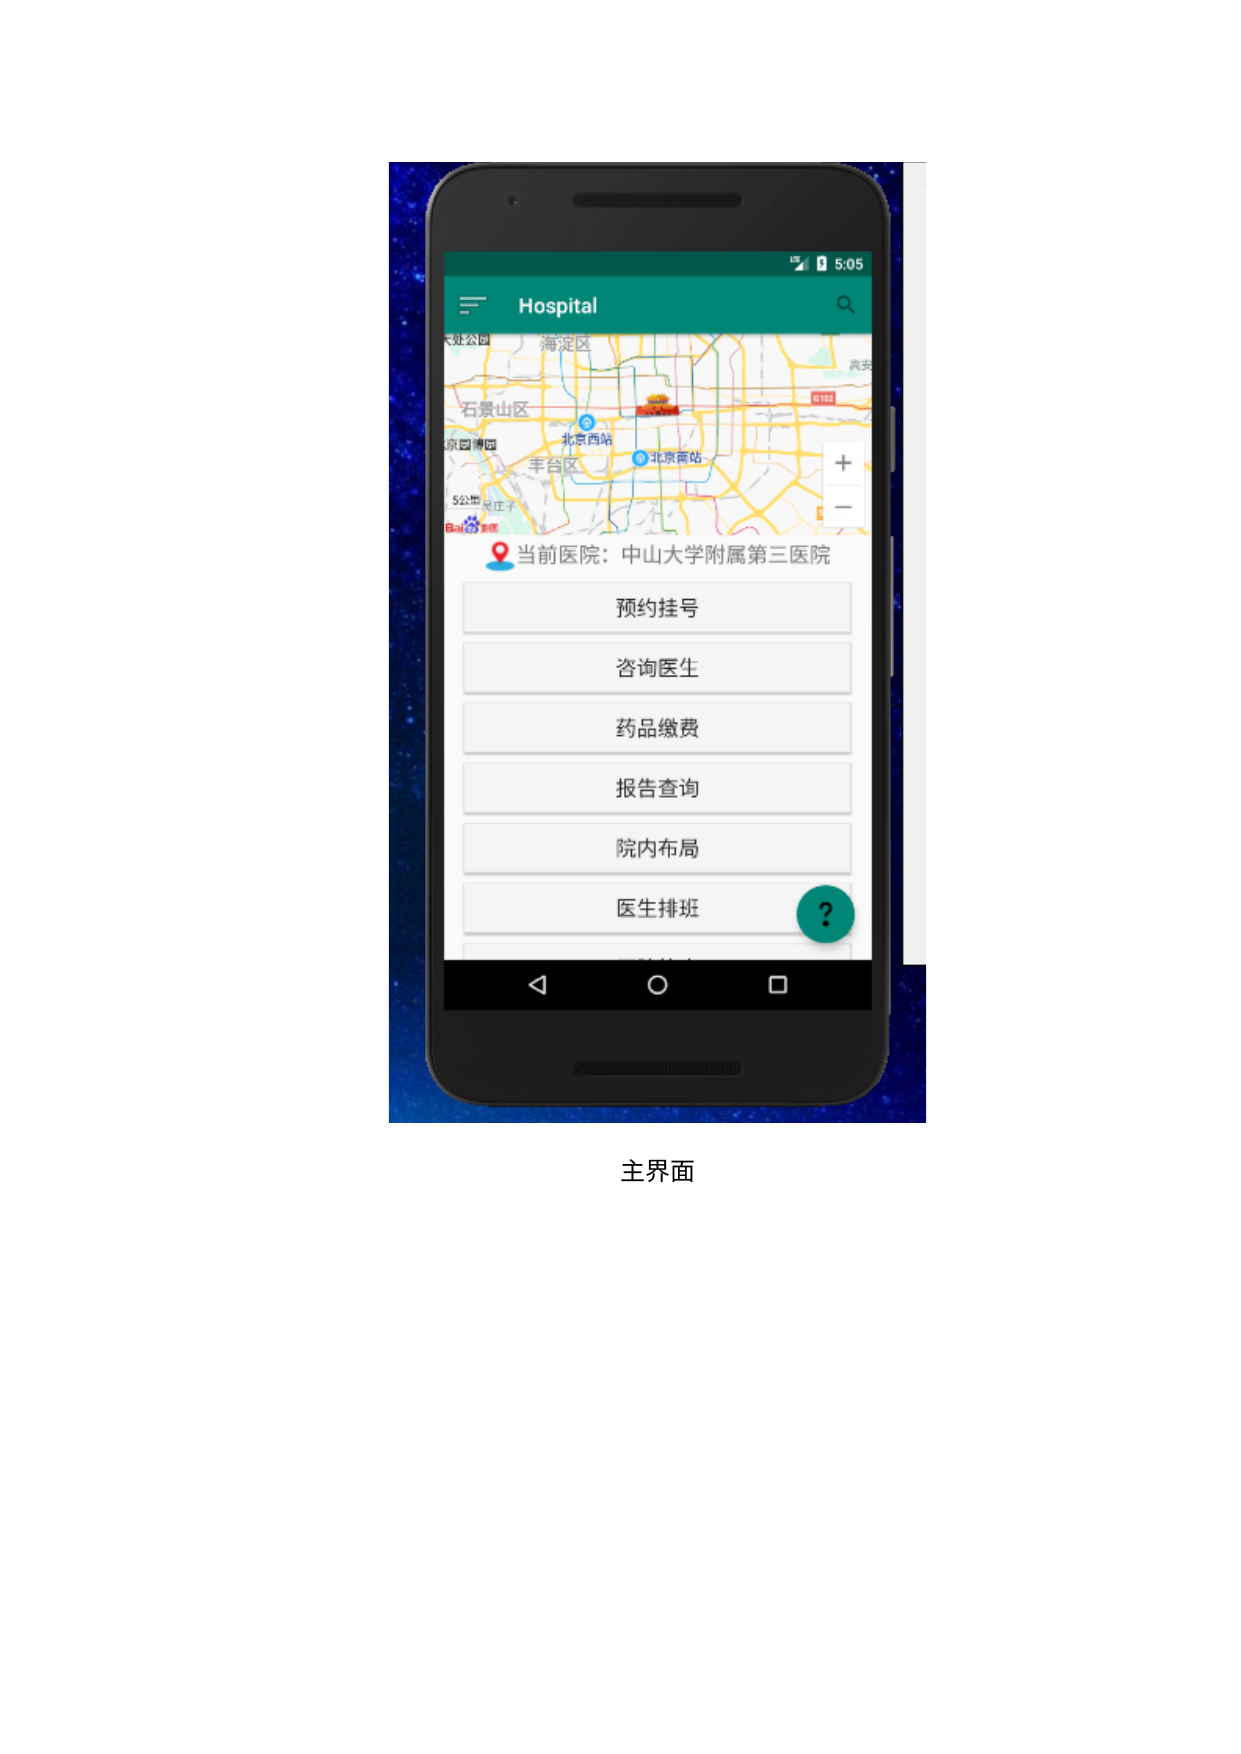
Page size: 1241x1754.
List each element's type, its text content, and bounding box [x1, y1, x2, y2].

picture [388, 162, 927, 1123]
list 主界面 [262, 1137, 1053, 1202]
